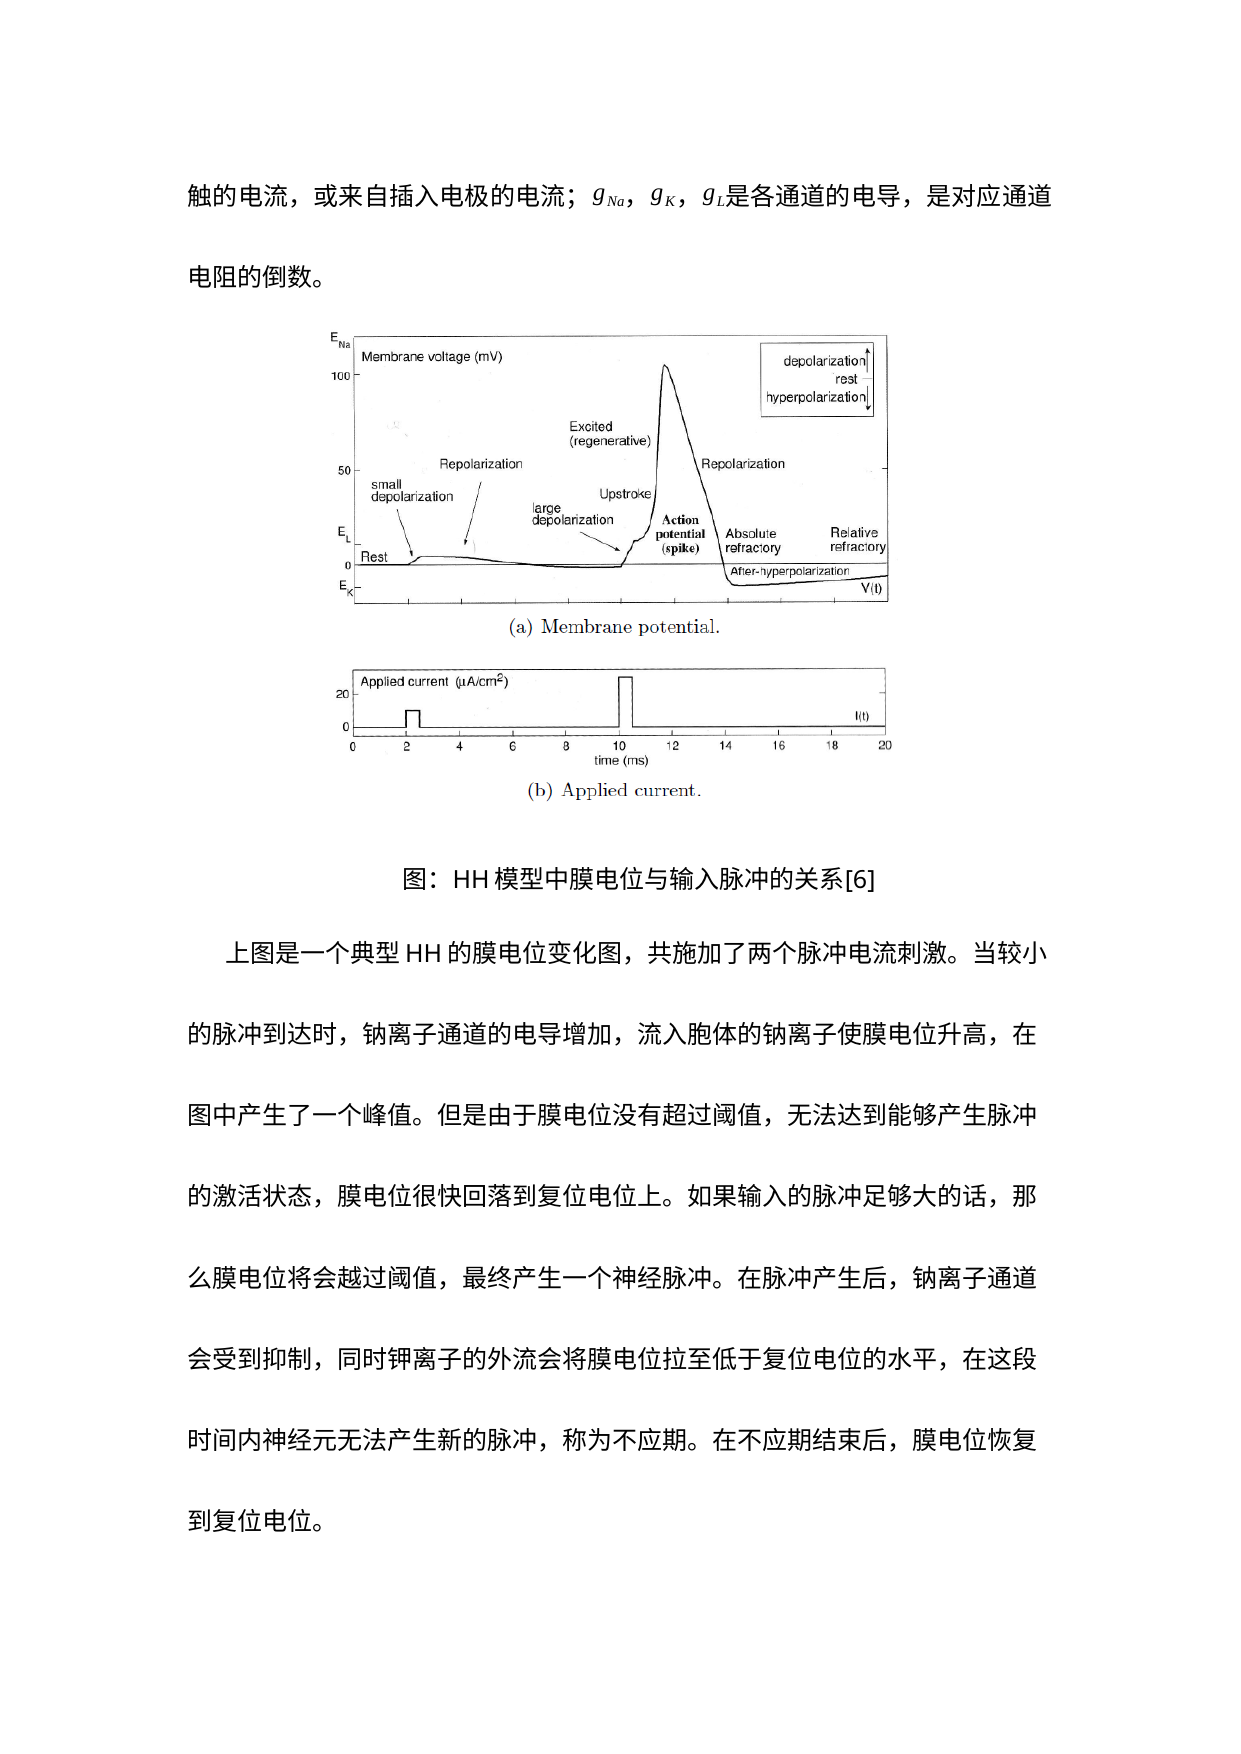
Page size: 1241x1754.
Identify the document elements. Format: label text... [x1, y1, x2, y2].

list 图：HH模型中膜电位与输入脉冲的关系[6] [225, 845, 1053, 910]
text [187, 162, 1053, 308]
picture [318, 317, 922, 820]
text 上图是一个典型HH的膜电位变化图，共施加了两个脉冲电流刺激。当较小的脉冲到达时，钠离子通道的电导增加，流入胞体的钠离子使膜电位升高，在图中产生了一个峰值。但是由于膜电位没有超过阈值，无法达到能够产生脉冲的激活状态，膜电位很快回落到复位电位上。如果输入的脉冲足够大的话，那么膜电位将会越过阈值，最终产生一个神经脉冲。在脉冲产生后，钠离子通道会受到抑制，同时钾离子的外流会将膜电位拉至低于复位电位的水平，在这段时间内神经元无法产生新的脉冲，称为不应期。在不应期结束后，膜电位恢复到复位电位。 [187, 919, 1053, 1552]
